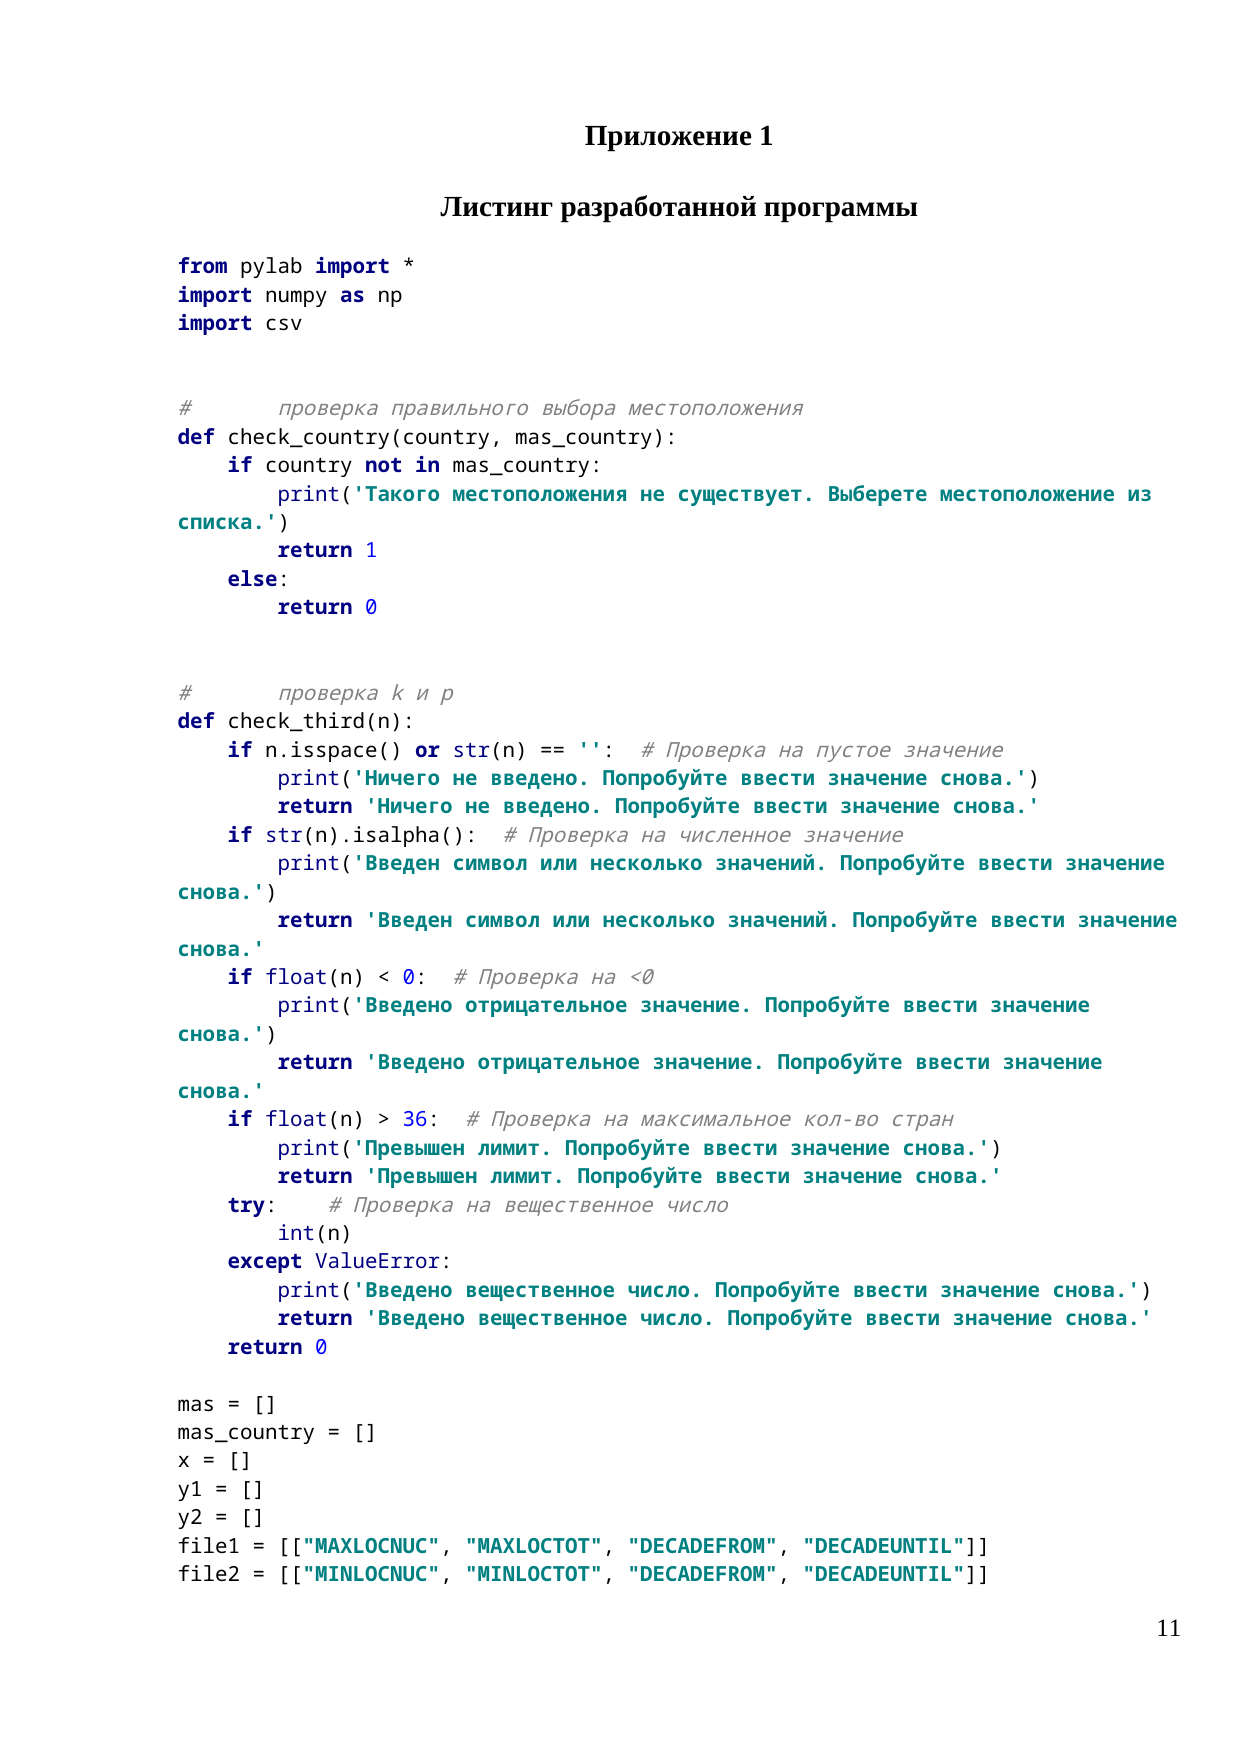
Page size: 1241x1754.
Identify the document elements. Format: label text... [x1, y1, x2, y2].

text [177, 251, 1181, 1588]
text Приложение 1 [177, 118, 1181, 152]
text Листинг разработанной программы [177, 189, 1181, 223]
